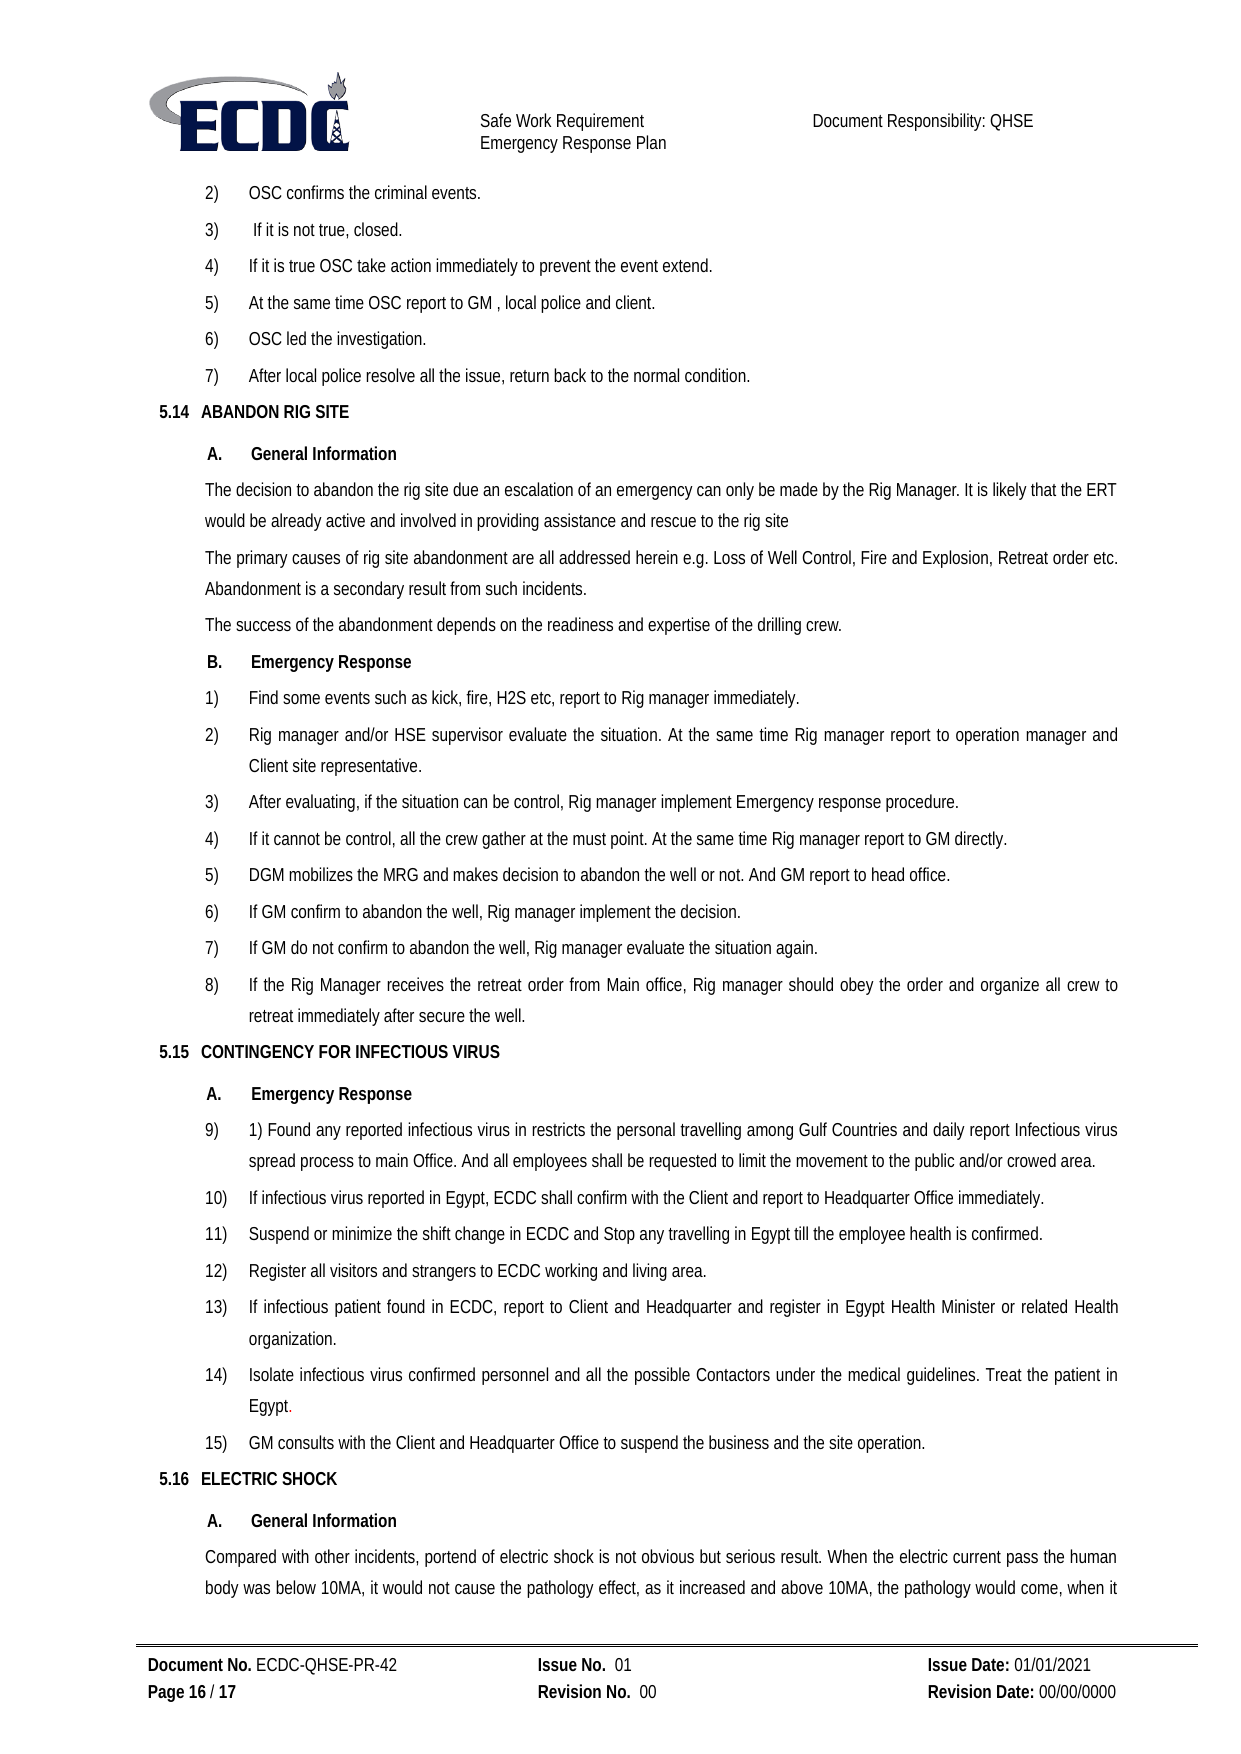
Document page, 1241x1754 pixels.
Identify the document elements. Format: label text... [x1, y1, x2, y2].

picture [147, 72, 352, 151]
